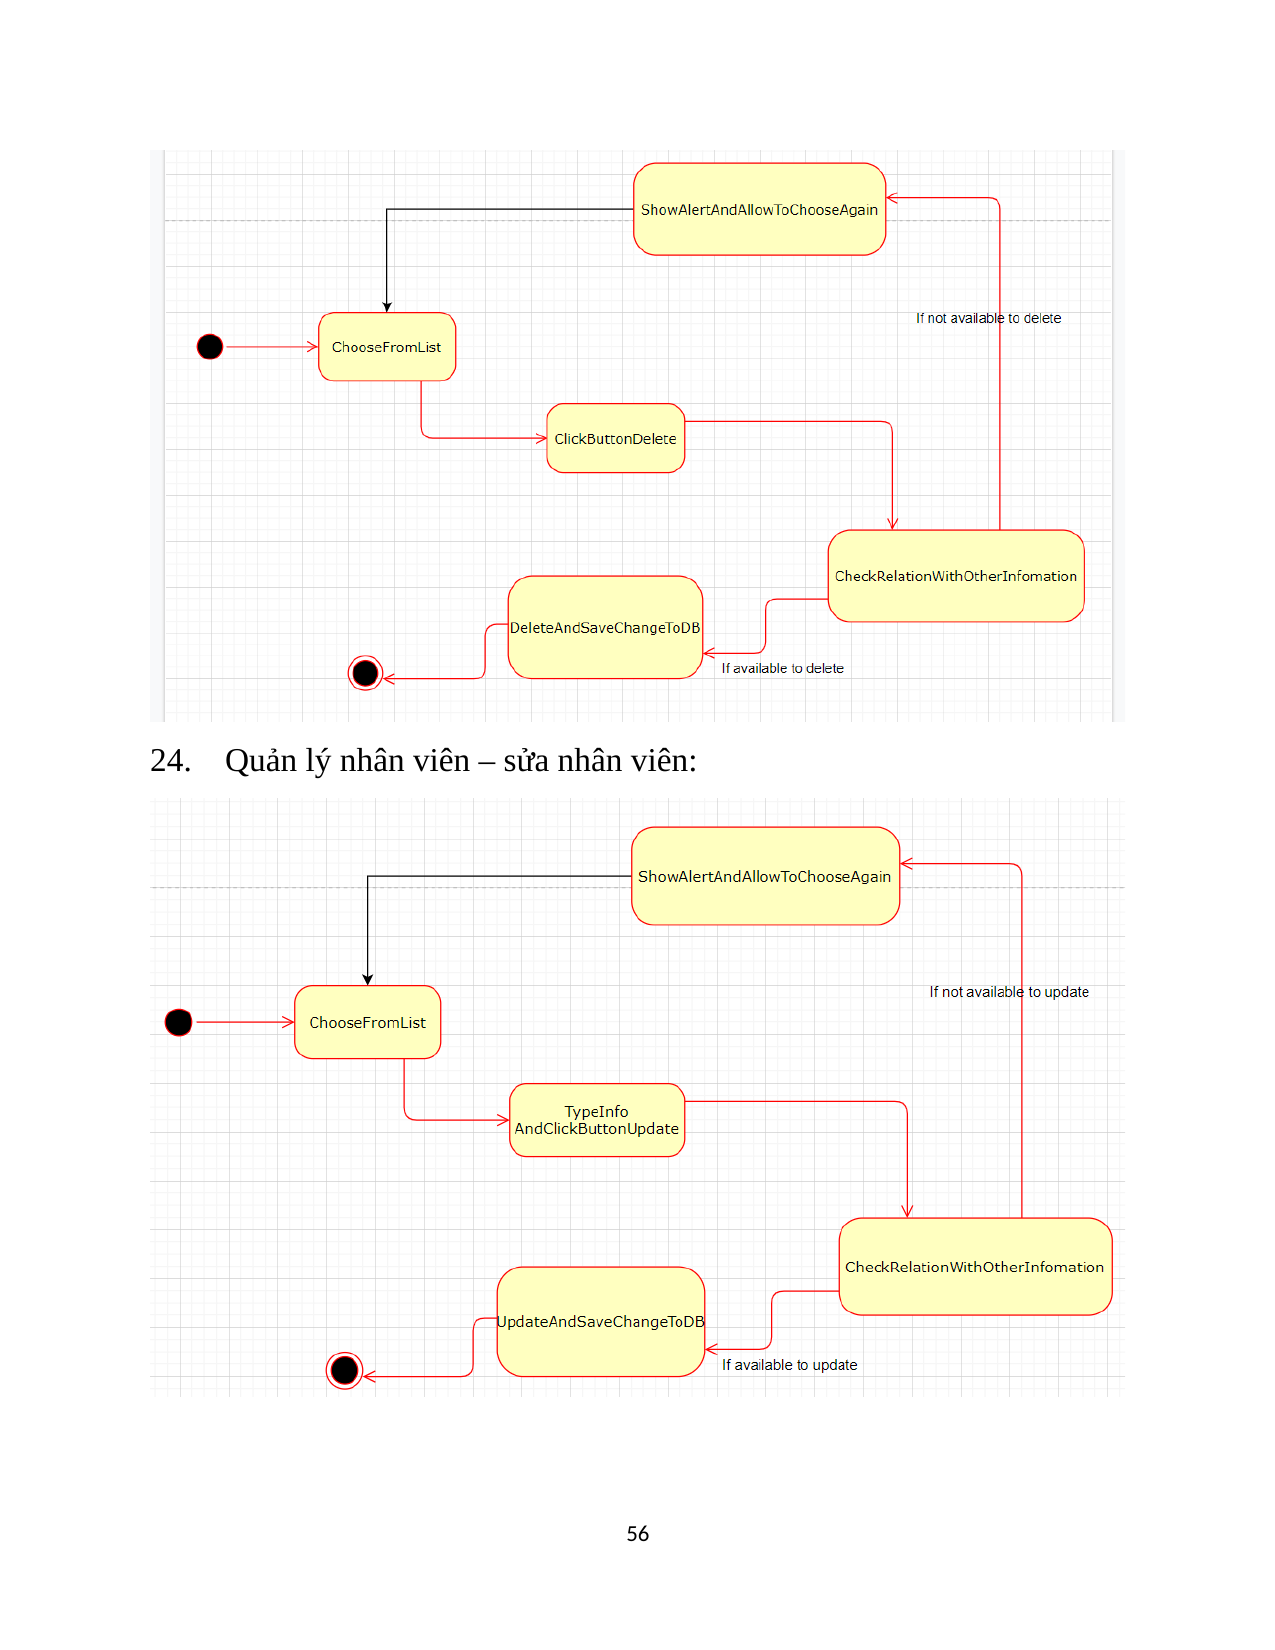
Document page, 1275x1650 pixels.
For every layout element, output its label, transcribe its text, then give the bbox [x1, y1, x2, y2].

picture [150, 798, 1125, 1397]
picture [150, 150, 1125, 722]
list Quản lý nhân viên – sửa nhân viên: [150, 740, 1125, 778]
